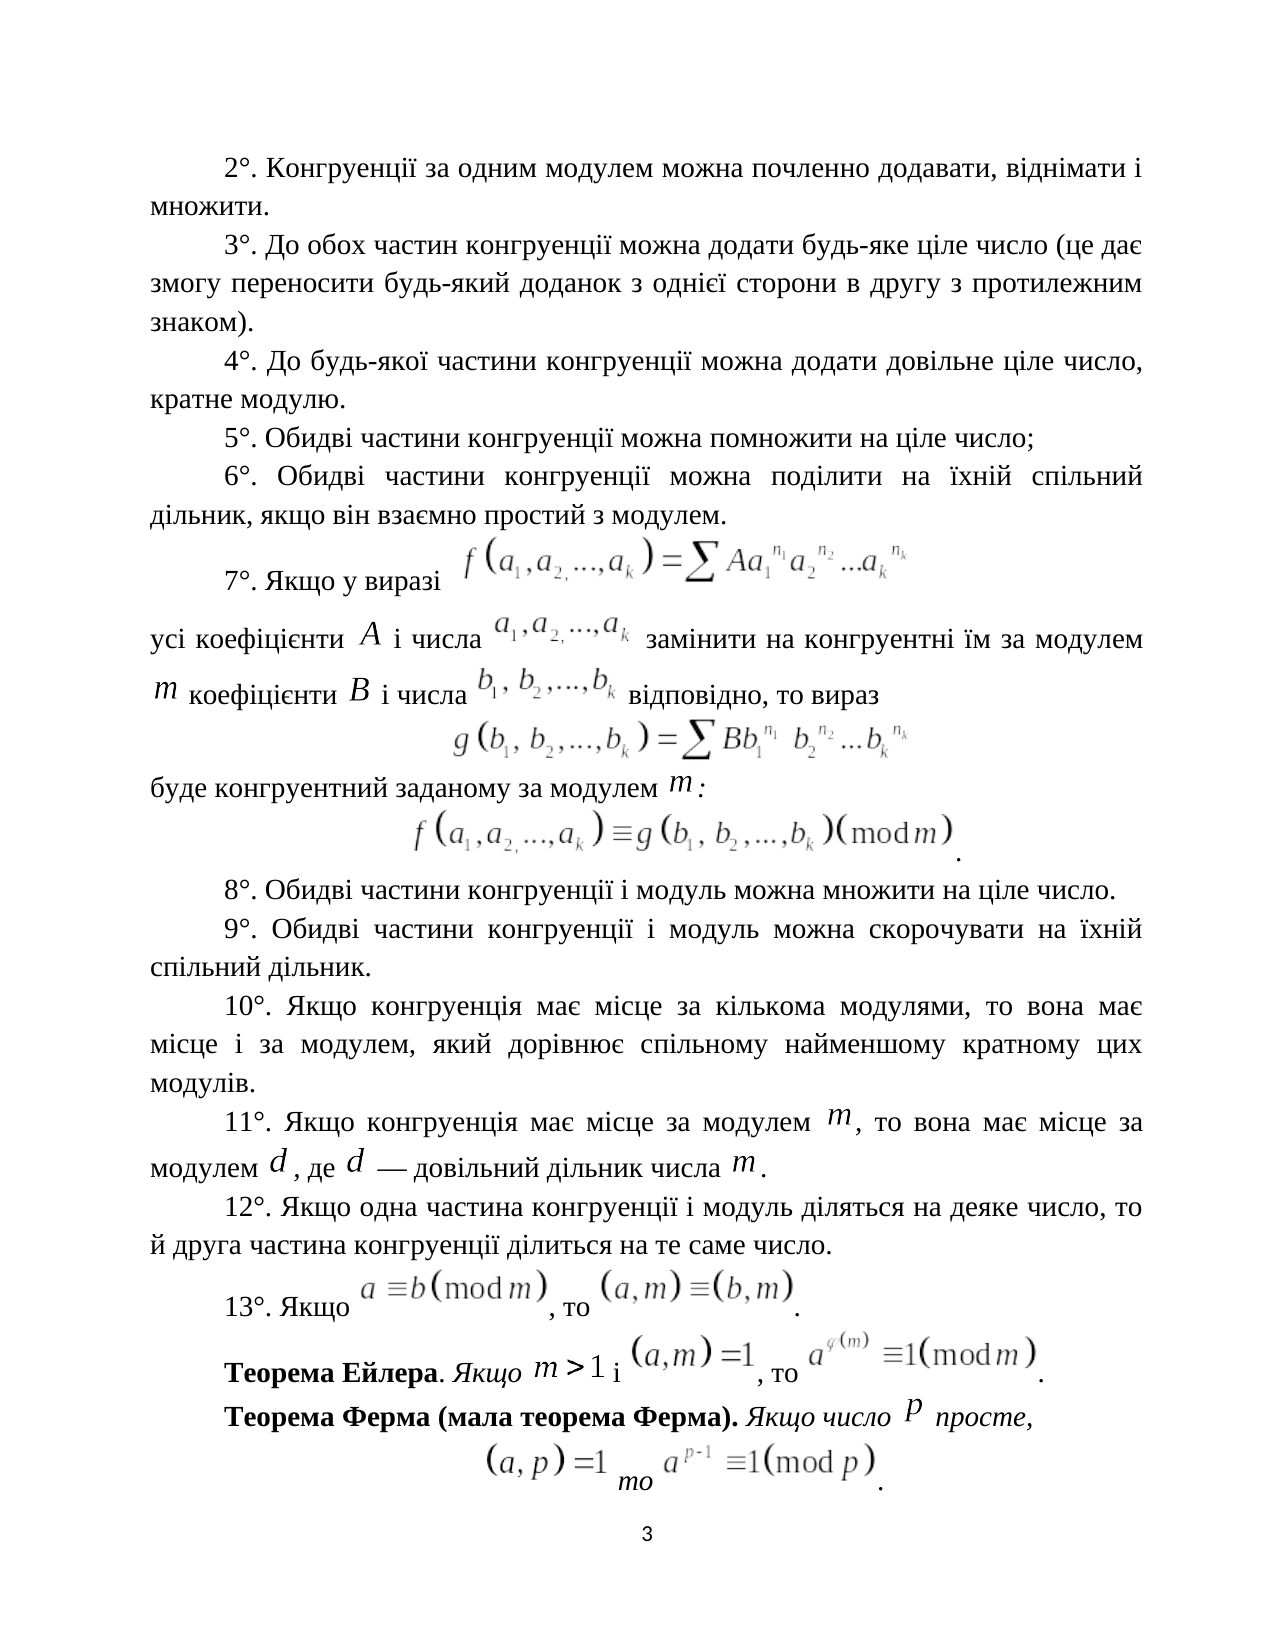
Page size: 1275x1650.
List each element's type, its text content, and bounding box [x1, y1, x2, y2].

text 4°. До будь-якої частини конгруенції можна додати довільне ціле число, кратне модулю. [150, 343, 1144, 415]
text 9°. Обидві частини конгруенції і модуль можна скорочувати на їхній спільний дільник. [150, 911, 1144, 983]
text 2°. Конгруенції за одним модулем можна почленно додавати, віднімати і множити. [150, 150, 1144, 222]
text 8°. Обидві частини конгруенції і модуль можна множити на ціле число. [150, 872, 1144, 906]
text буде конгруентний заданому за модулем : [150, 770, 1144, 804]
text 7°. Якщо у виразі [150, 535, 1144, 596]
text 13°. Якщо , то . [150, 1266, 1144, 1323]
text то . [150, 1438, 1144, 1497]
text . [150, 809, 1144, 867]
text усі коефіцієнти і числа замінити на конгруентні їм за модулем коефіцієнти і числа відповідно, то вираз [150, 601, 1144, 710]
text 6°. Обидві частини конгруенції можна поділити на їхній спільний дільник, якщо він взаємно простий з модулем. [150, 458, 1144, 530]
text Теорема Ейлера. Якщо і , то . [150, 1328, 1144, 1388]
text 3°. До обох частин конгруенції можна додати будь-яке ціле число (це дає змогу переносити будь-який доданок з однієї сторони в другу з протилежним знаком). [150, 227, 1144, 338]
text 5°. Обидві частини конгруенції можна помножити на ціле число; [150, 420, 1144, 453]
text 11°. Якщо конгруенція має місце за модулем , то вона має місце за модулем , де — довільний дільник числа . [150, 1104, 1144, 1184]
text 12°. Якщо одна частина конгруенції і модуль діляться на деяке число, то й друга частина конгруенції ділиться на те саме число. [150, 1189, 1144, 1261]
text Теорема Ферма (мала теорема Ферма). Якщо число просте, [150, 1393, 1144, 1433]
text 10°. Якщо конгруенція має місце за кількома модулями, то вона має місце і за модулем, який дорівнює спільному найменшому кратному цих модулів. [150, 988, 1144, 1099]
